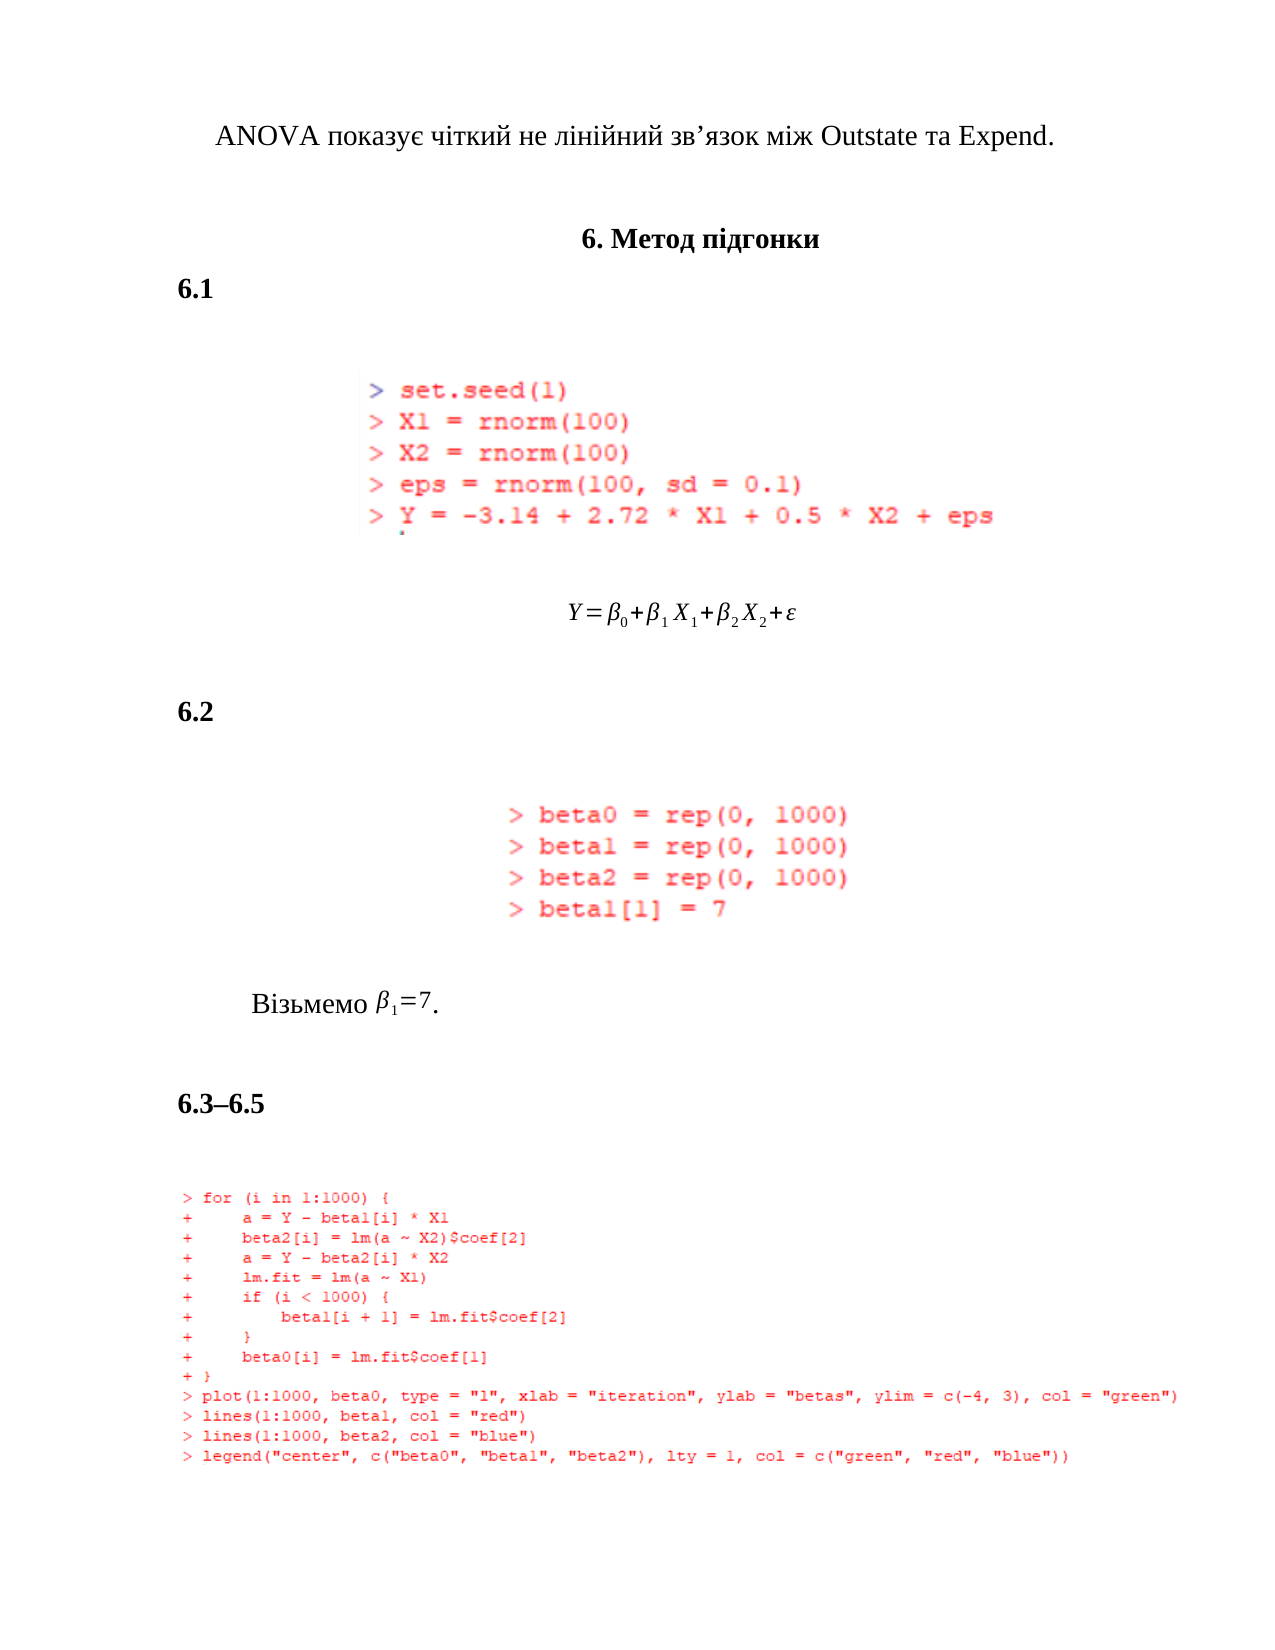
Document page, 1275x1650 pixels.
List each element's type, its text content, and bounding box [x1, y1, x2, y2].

picture [502, 795, 862, 922]
text 6.2 [177, 694, 1186, 728]
text 6. Метод підгонки [215, 221, 1186, 255]
text 6.3–6.5 [177, 1087, 1186, 1120]
text Візьмемо . [177, 986, 1186, 1019]
text ANOVA показує чіткий не лінійний зв’язок між Outstate та Expend. [177, 118, 1186, 152]
picture [177, 1187, 1187, 1465]
text 6.1 [177, 272, 1186, 305]
picture [359, 372, 1005, 535]
